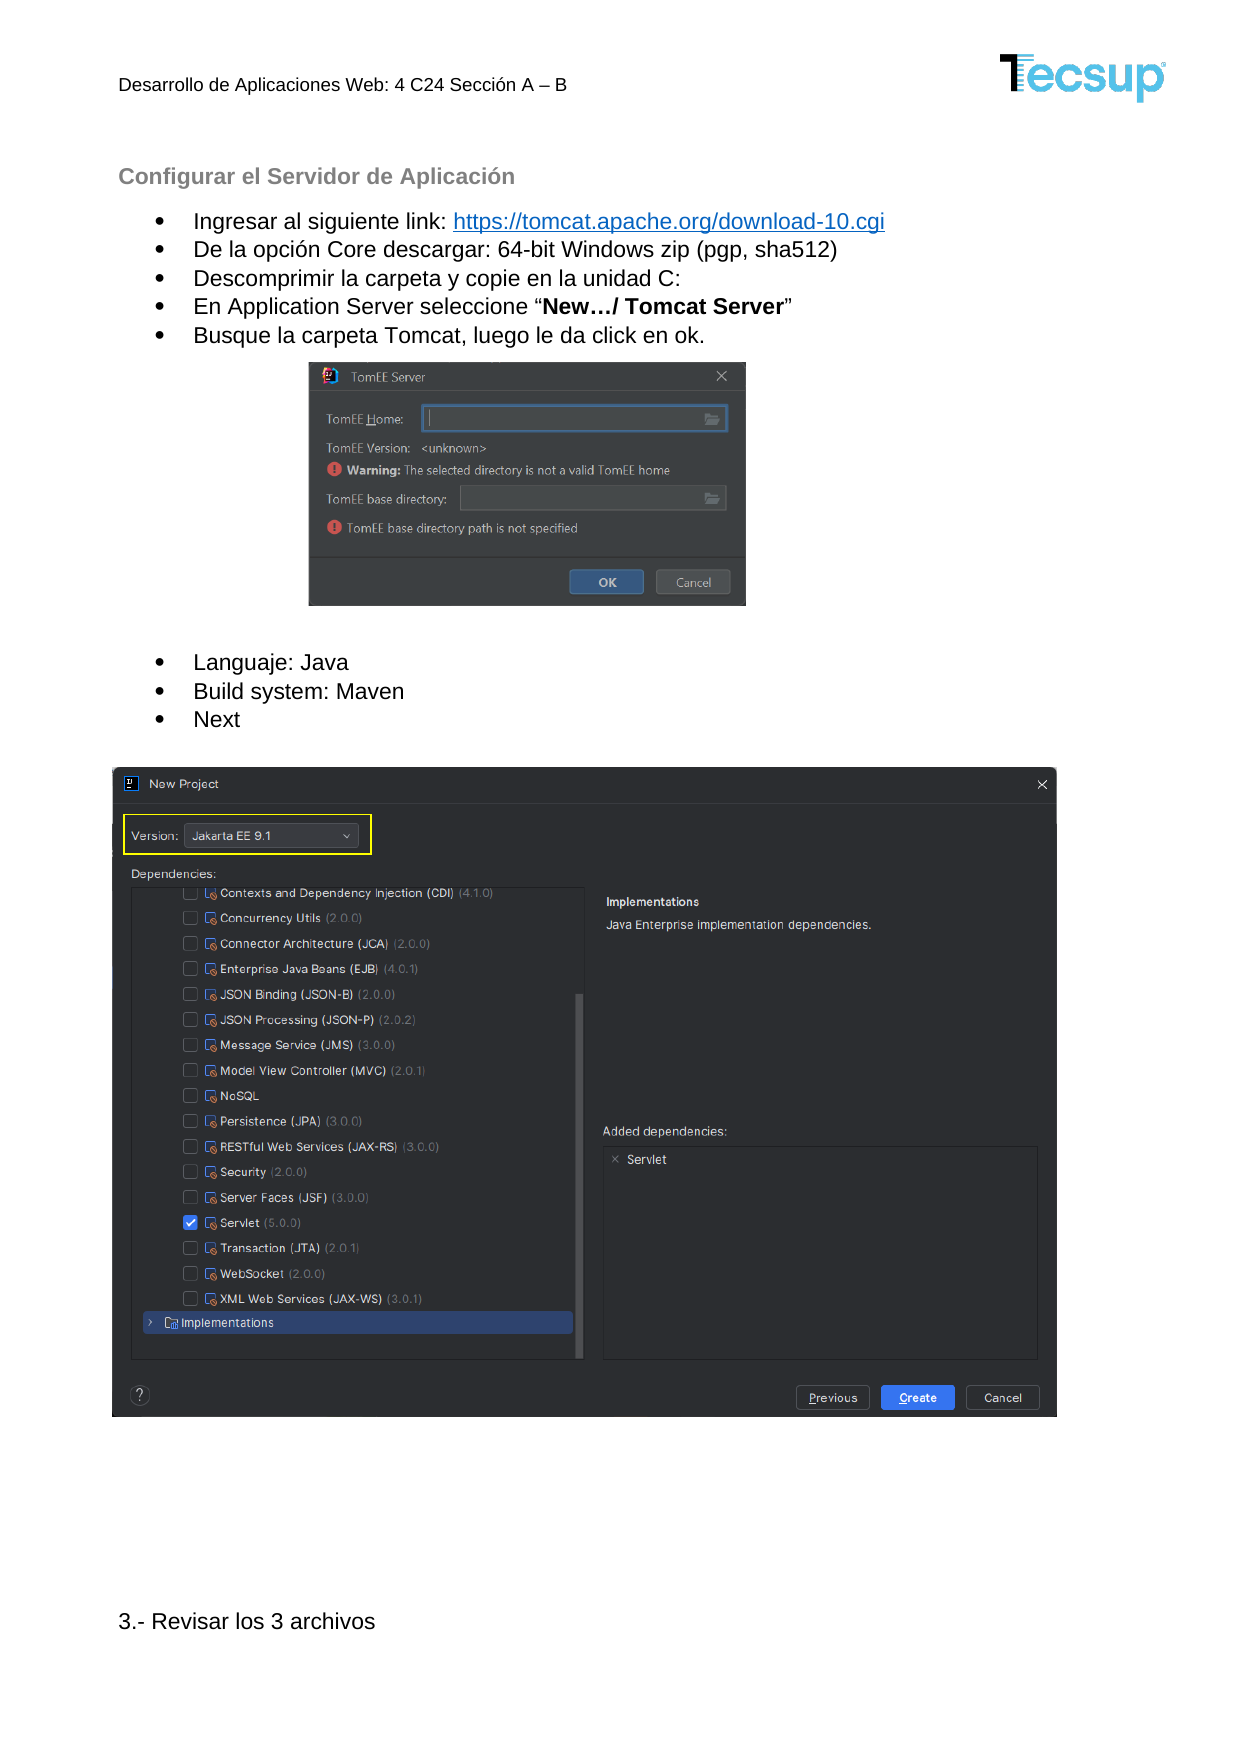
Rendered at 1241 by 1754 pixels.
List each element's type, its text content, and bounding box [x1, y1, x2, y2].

picture [980, 38, 1185, 118]
text Configurar el Servidor de Aplicación [118, 163, 1122, 189]
list Ingresar al siguiente link: https://tomcat.apache.org/download-10.cgi [156, 208, 1122, 234]
list Busque la carpeta Tomcat, luego le da click en ok. [156, 322, 1122, 348]
text 3.- Revisar los 3 archivos [118, 1608, 1122, 1634]
list Descomprimir la carpeta y copie en la unidad C: [156, 265, 1122, 291]
picture [112, 767, 1057, 1417]
list De la opción Core descargar: 64-bit Windows zip (pgp, sha512) [156, 236, 1122, 263]
list Languaje: Java [156, 649, 1122, 676]
list En Application Server seleccione “New…/ Tomcat Server” [156, 293, 1122, 319]
picture [308, 362, 746, 606]
list Build system: Maven [156, 678, 1122, 704]
list Next [156, 706, 1122, 732]
